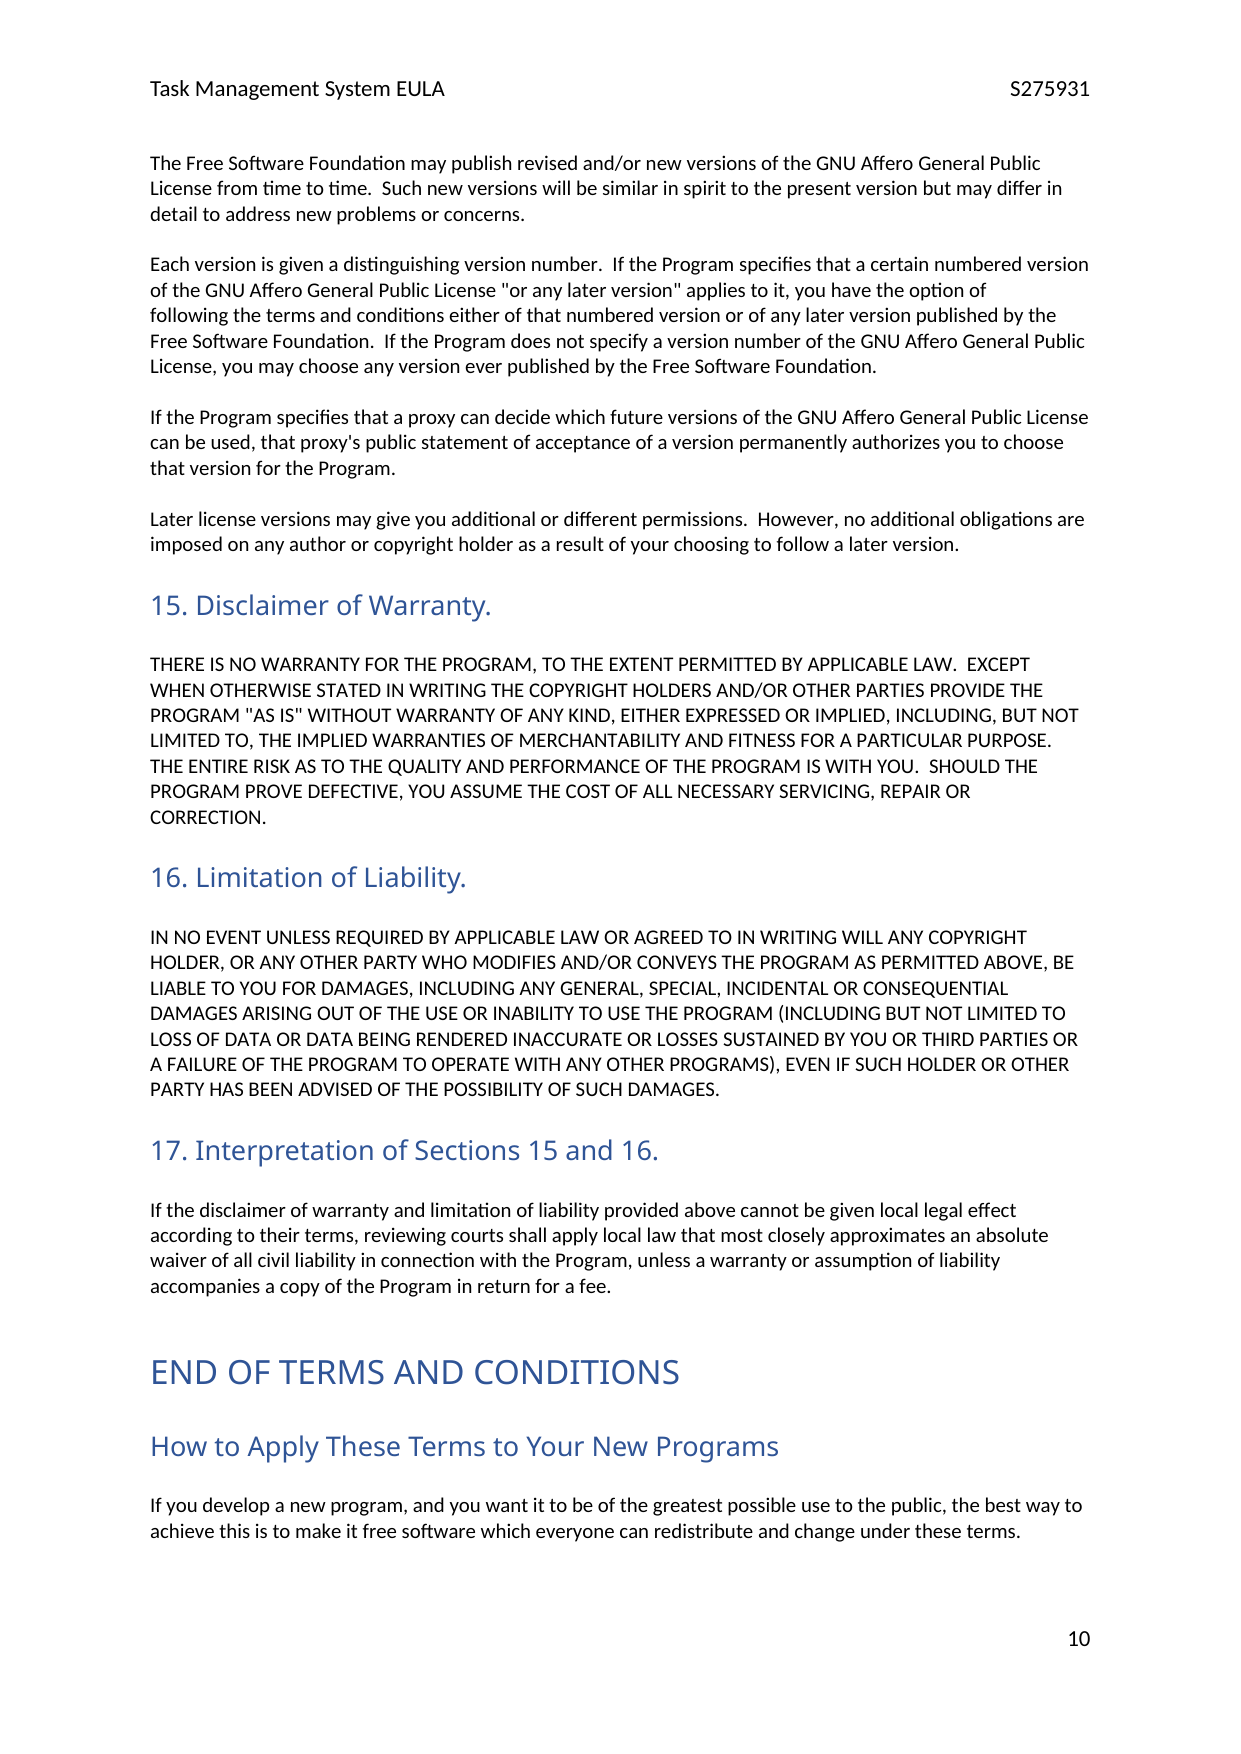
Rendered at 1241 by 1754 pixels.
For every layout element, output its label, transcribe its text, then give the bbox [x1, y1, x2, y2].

text The Free Software Foundation may publish revised and/or new versions of the GNU Affero General Public License from time to time. Such new versions will be similar in spirit to the present version but may differ in detail to address new problems or concerns. [150, 150, 1090, 226]
subtitle 15. Disclaimer of Warranty. [150, 586, 1090, 623]
subtitle END OF TERMS AND CONDITIONS [150, 1349, 1090, 1394]
text following the terms and conditions either of that numbered version or of any later version published by the Free Software Foundation. If the Program does not specify a version number of the GNU Affero General Public License, you may choose any version ever published by the Free Software Foundation. [150, 302, 1090, 379]
text THERE IS NO WARRANTY FOR THE PROGRAM, TO THE EXTENT PERMITTED BY APPLICABLE LAW. EXCEPT WHEN OTHERWISE STATED IN WRITING THE COPYRIGHT HOLDERS AND/OR OTHER PARTIES PROVIDE THE PROGRAM "AS IS" WITHOUT WARRANTY OF ANY KIND, EITHER EXPRESSED OR IMPLIED, INCLUDING, BUT NOT LIMITED TO, THE IMPLIED WARRANTIES OF MERCHANTABILITY AND FITNESS FOR A PARTICULAR PURPOSE. THE ENTIRE RISK AS TO THE QUALITY AND PERFORMANCE OF THE PROGRAM IS WITH YOU. SHOULD THE PROGRAM PROVE DEFECTIVE, YOU ASSUME THE COST OF ALL NECESSARY SERVICING, REPAIR OR CORRECTION. [150, 651, 1090, 829]
text If you develop a new program, and you want it to be of the greatest possible use to the public, the best way to achieve this is to make it free software which everyone can redistribute and change under these terms. [150, 1493, 1090, 1543]
text If the Program specifies that a proxy can decide which future versions of the GNU Affero General Public License can be used, that proxy's public statement of acceptance of a version permanently authorizes you to choose that version for the Program. [150, 404, 1090, 480]
text IN NO EVENT UNLESS REQUIRED BY APPLICABLE LAW OR AGREED TO IN WRITING WILL ANY COPYRIGHT HOLDER, OR ANY OTHER PARTY WHO MODIFIES AND/OR CONVEYS THE PROGRAM AS PERMITTED ABOVE, BE LIABLE TO YOU FOR DAMAGES, INCLUDING ANY GENERAL, SPECIAL, INCIDENTAL OR CONSEQUENTIAL DAMAGES ARISING OUT OF THE USE OR INABILITY TO USE THE PROGRAM (INCLUDING BUT NOT LIMITED TO LOSS OF DATA OR DATA BEING RENDERED INACCURATE OR LOSSES SUSTAINED BY YOU OR THIRD PARTIES OR A FAILURE OF THE PROGRAM TO OPERATE WITH ANY OTHER PROGRAMS), EVEN IF SUCH HOLDER OR OTHER PARTY HAS BEEN ADVISED OF THE POSSIBILITY OF SUCH DAMAGES. [150, 924, 1090, 1102]
text Later license versions may give you additional or different permissions. However, no additional obligations are imposed on any author or copyright holder as a result of your choosing to follow a later version. [150, 506, 1090, 557]
subtitle 17. Interpretation of Sections 15 and 16. [150, 1132, 1090, 1168]
text If the disclaimer of warranty and limitation of liability provided above cannot be given local legal effect according to their terms, reviewing courts shall apply local law that most closely approximates an absolute waiver of all civil liability in connection with the Program, unless a warranty or assumption of liability accompanies a copy of the Program in return for a fee. [150, 1197, 1090, 1298]
text Each version is given a distinguishing version number. If the Program specifies that a certain numbered version of the GNU Affero General Public License "or any later version" applies to it, you have the option of [150, 252, 1090, 302]
subtitle 16. Limitation of Liability. [150, 859, 1090, 896]
subtitle How to Apply These Terms to Your New Programs [150, 1427, 1090, 1464]
